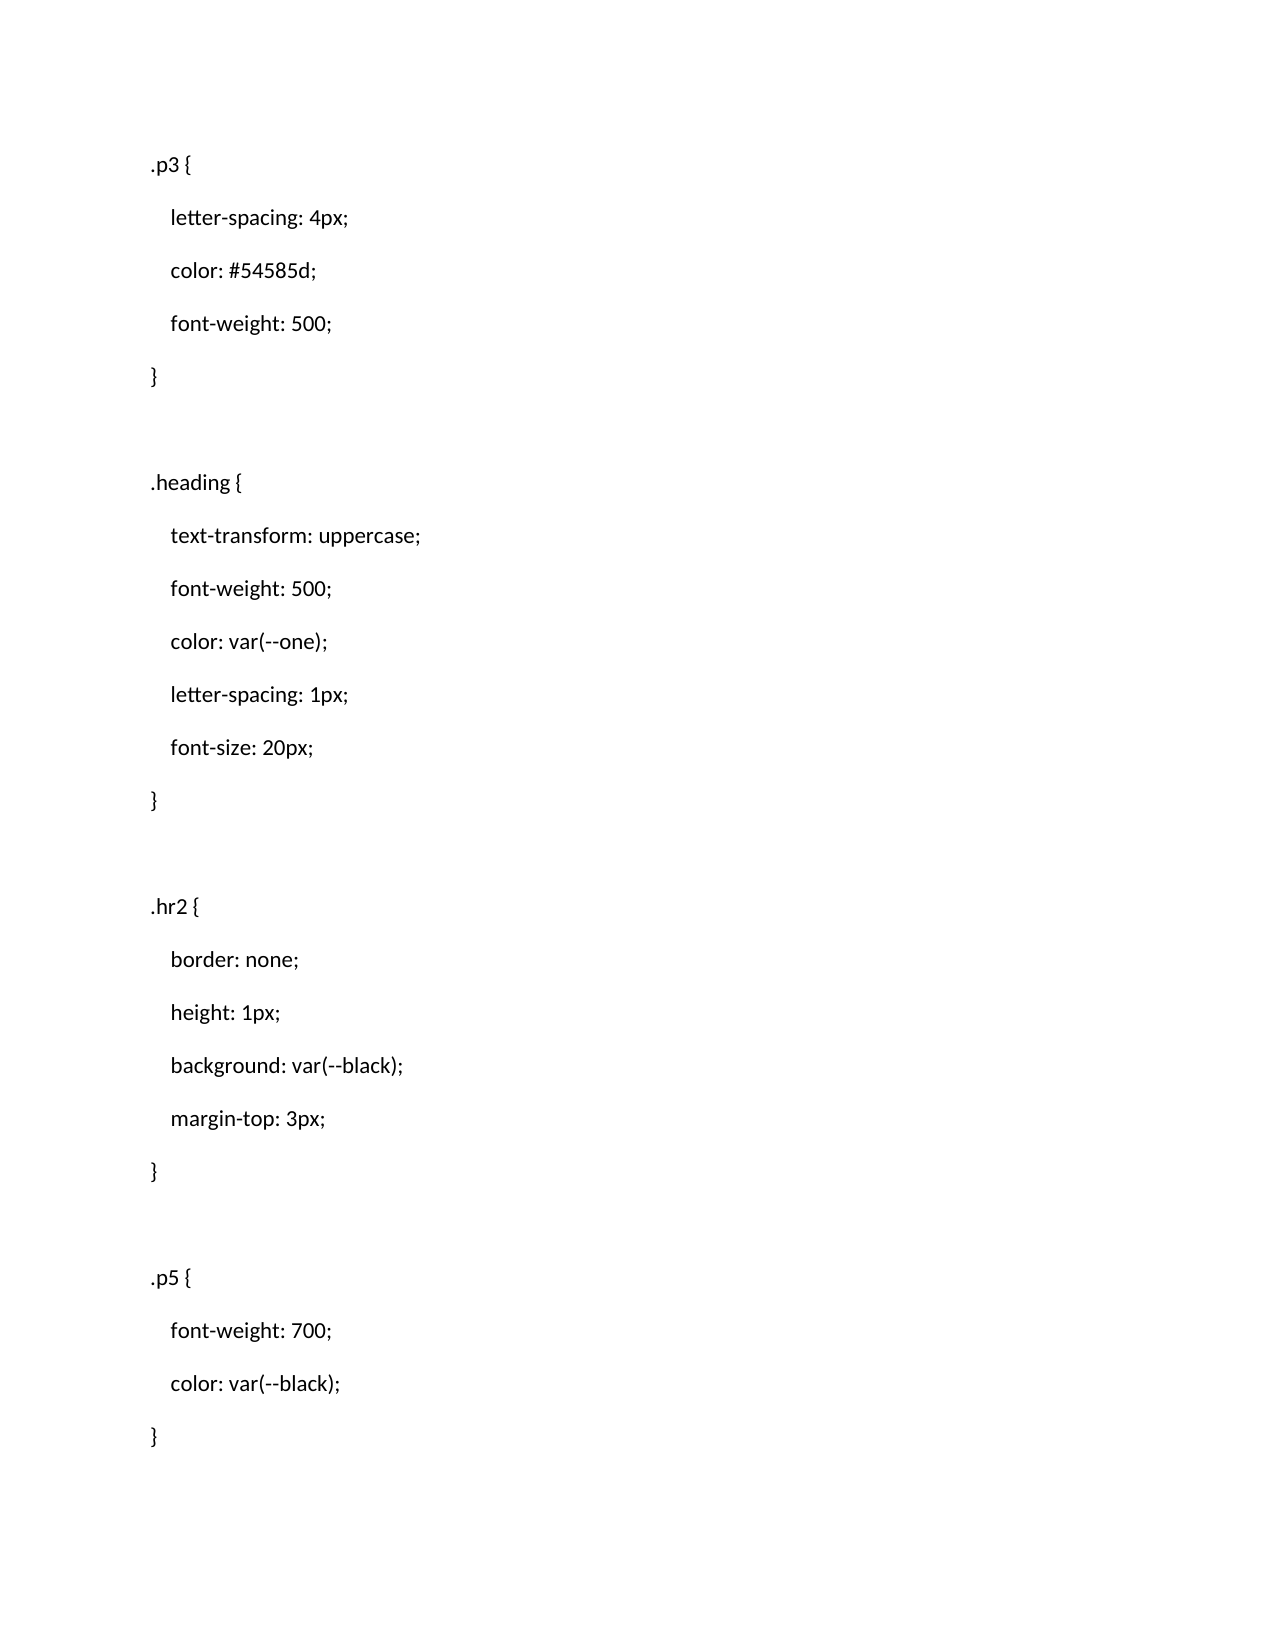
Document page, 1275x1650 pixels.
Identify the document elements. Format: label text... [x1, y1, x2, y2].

text } [150, 786, 1125, 814]
text letter-spacing: 1px; [150, 680, 1125, 708]
text letter-spacing: 4px; [150, 203, 1125, 231]
text .p3 { [150, 150, 1125, 178]
text height: 1px; [150, 998, 1125, 1026]
text } [150, 1157, 1125, 1185]
text font-weight: 700; [150, 1316, 1125, 1344]
text } [150, 362, 1125, 390]
text border: none; [150, 945, 1125, 973]
text .hr2 { [150, 892, 1125, 920]
text color: var(--black); [150, 1369, 1125, 1397]
text margin-top: 3px; [150, 1104, 1125, 1132]
text color: var(--one); [150, 627, 1125, 655]
text } [150, 1422, 1125, 1451]
text font-weight: 500; [150, 309, 1125, 337]
text background: var(--black); [150, 1051, 1125, 1079]
text text-transform: uppercase; [150, 521, 1125, 549]
text font-size: 20px; [150, 733, 1125, 761]
text .heading { [150, 468, 1125, 496]
text color: #54585d; [150, 256, 1125, 284]
text font-weight: 500; [150, 574, 1125, 602]
text .p5 { [150, 1263, 1125, 1291]
